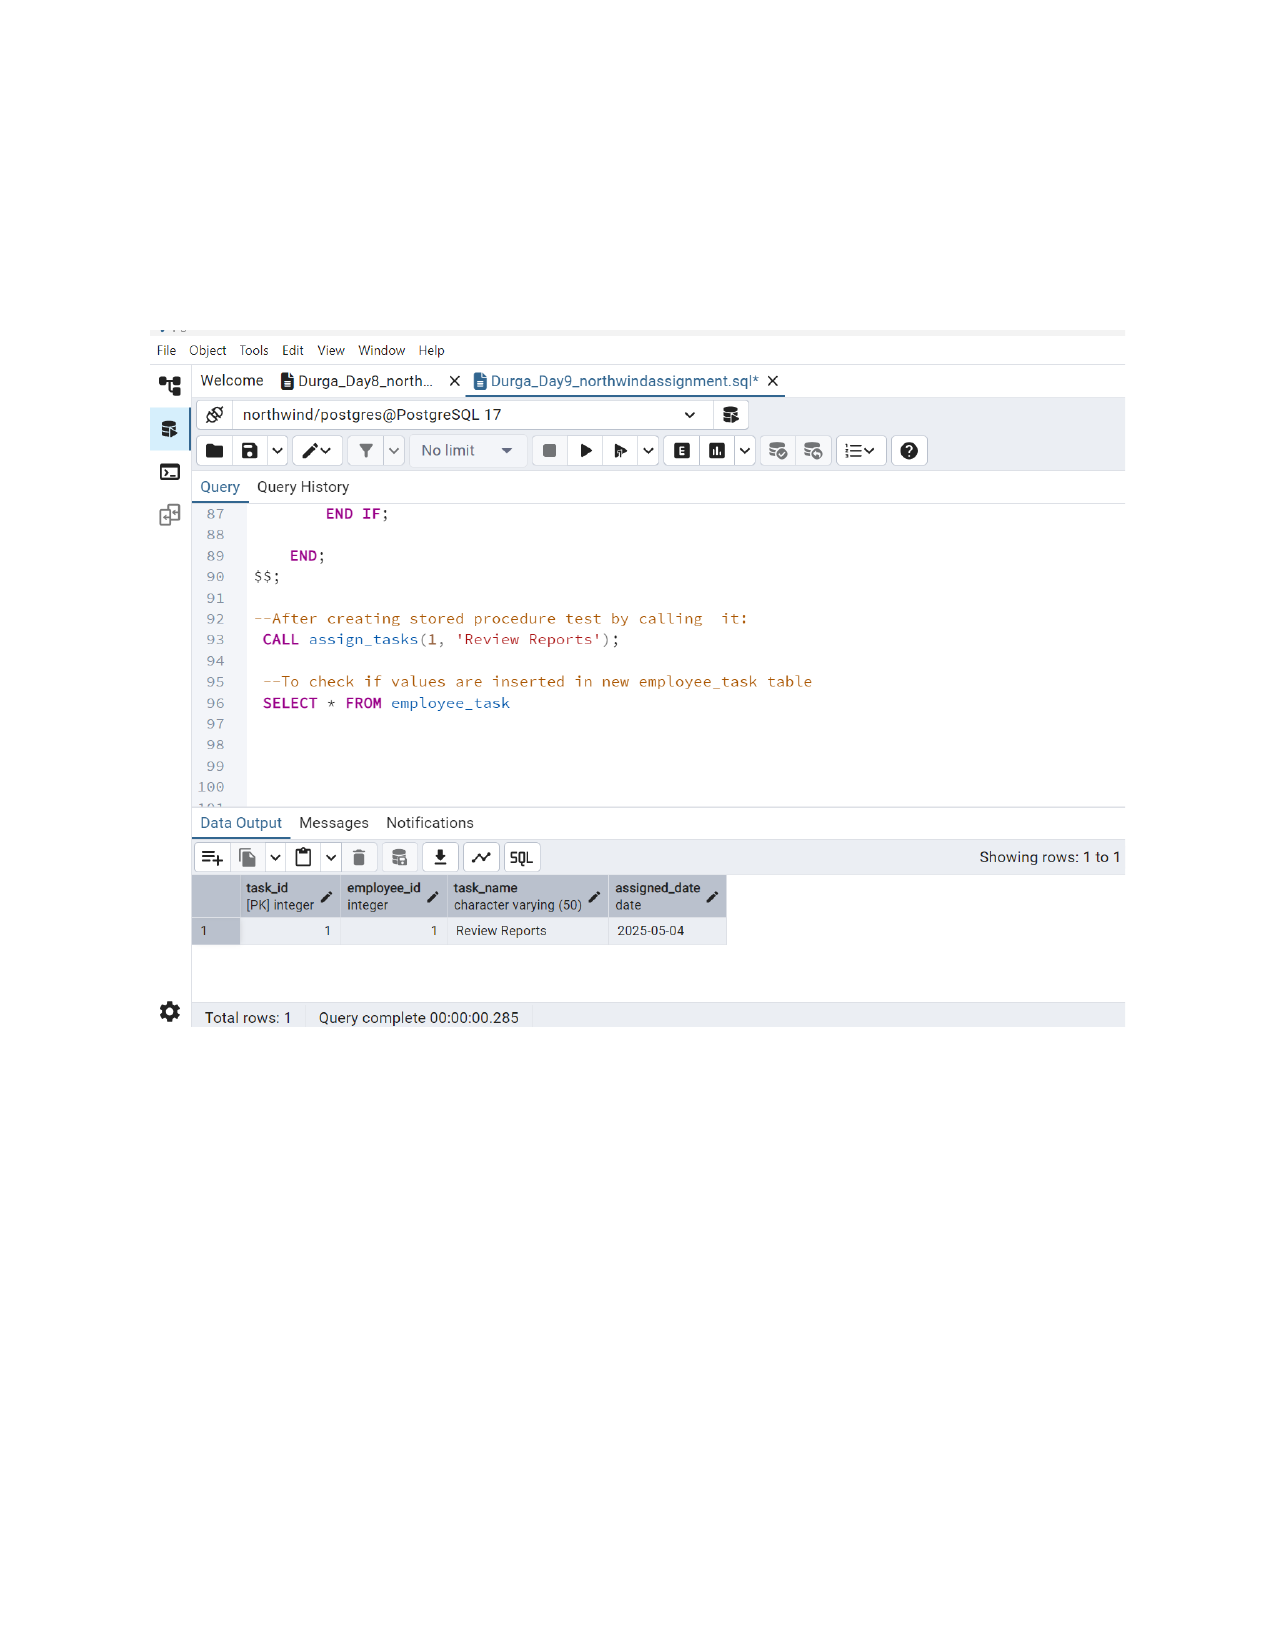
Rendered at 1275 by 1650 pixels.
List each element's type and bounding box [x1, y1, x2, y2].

picture [150, 330, 1125, 1027]
